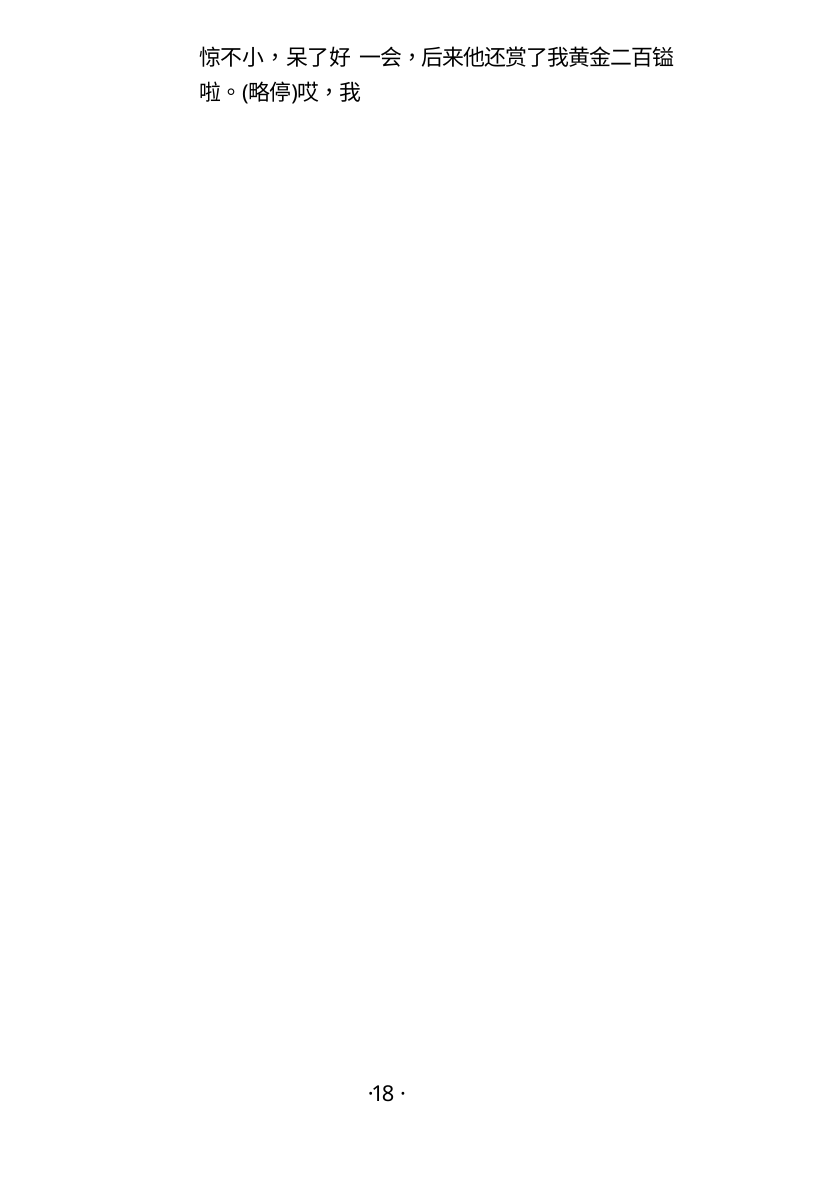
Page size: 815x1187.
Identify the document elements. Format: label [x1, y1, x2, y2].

text [112, 42, 684, 107]
